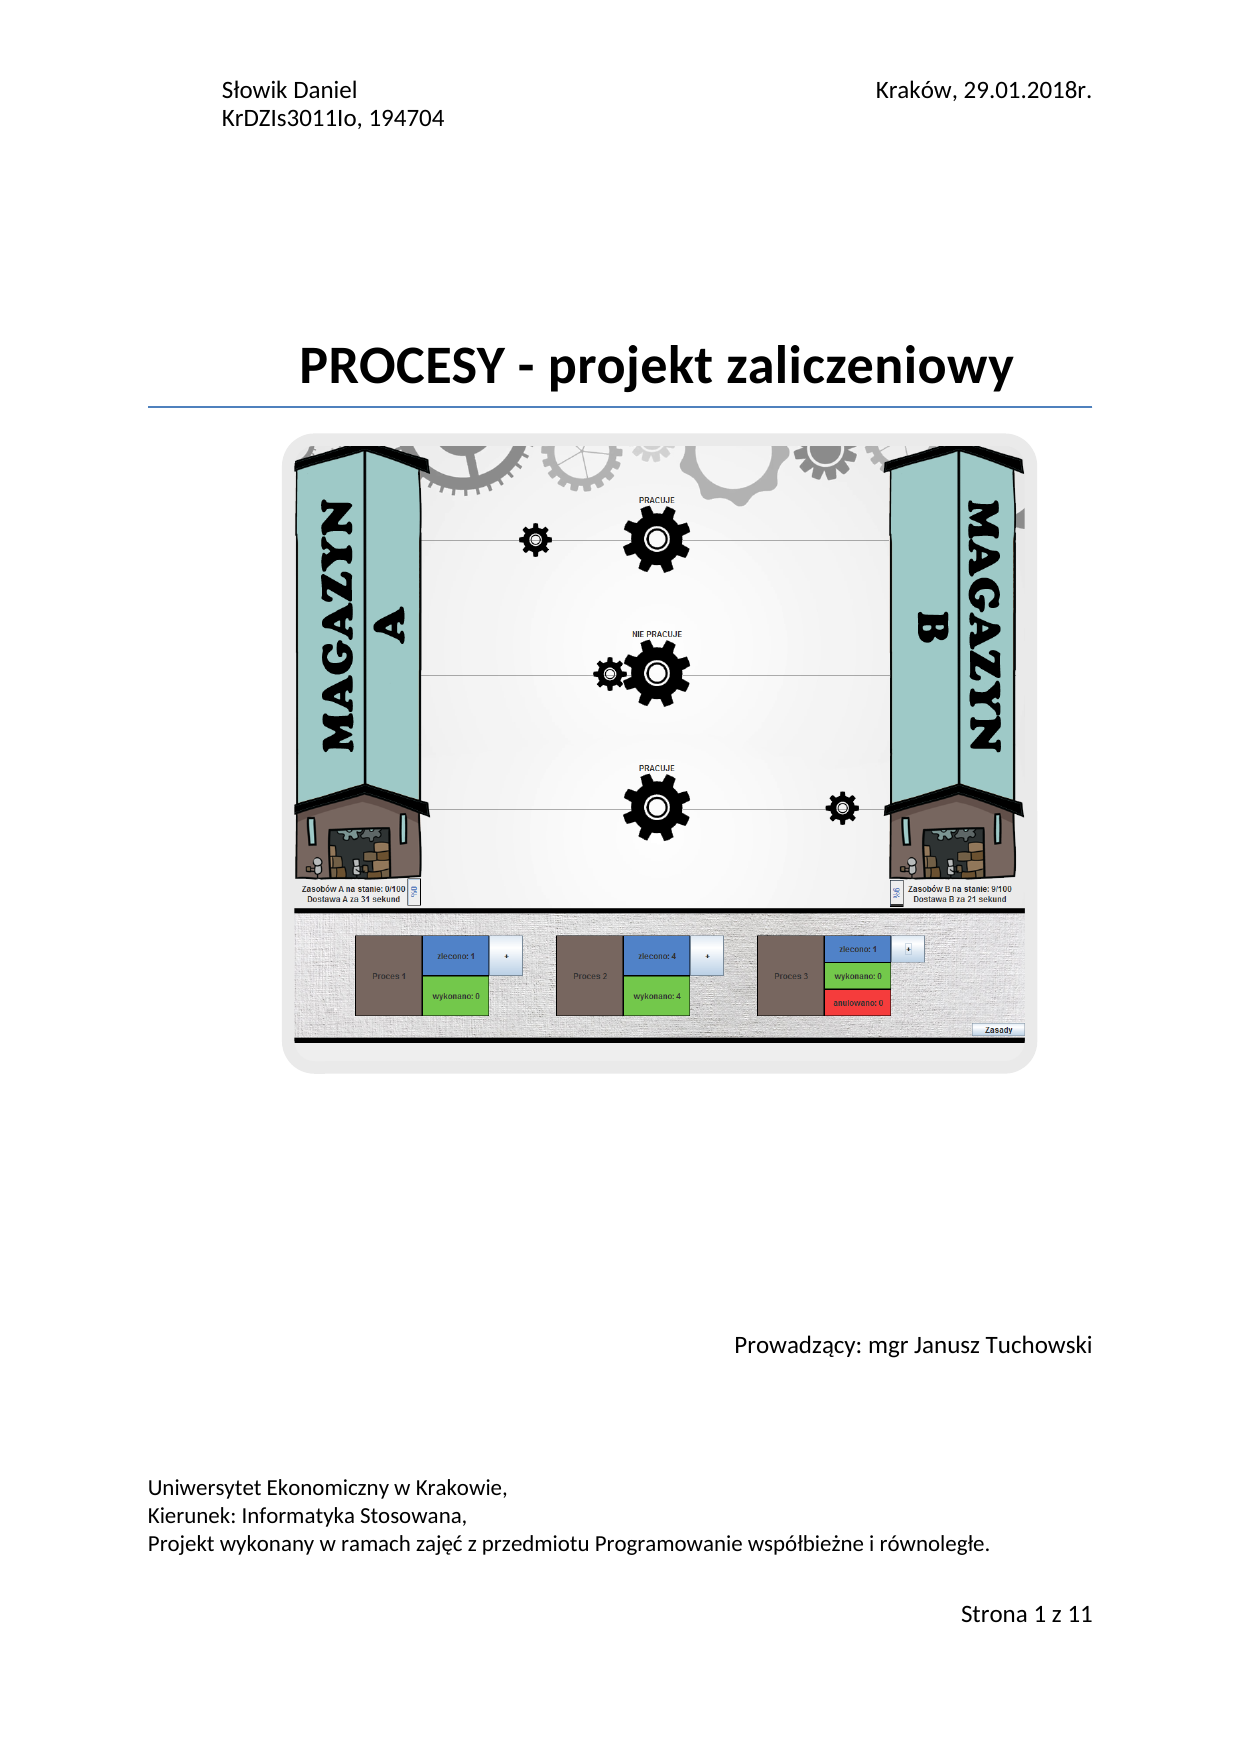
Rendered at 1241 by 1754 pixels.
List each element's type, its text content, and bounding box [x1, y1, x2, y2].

text Prowadzący: mgr Janusz Tuchowski [148, 1329, 1092, 1360]
picture [295, 446, 1024, 1061]
title PROCESY - projekt zaliczeniowy [148, 331, 1092, 406]
